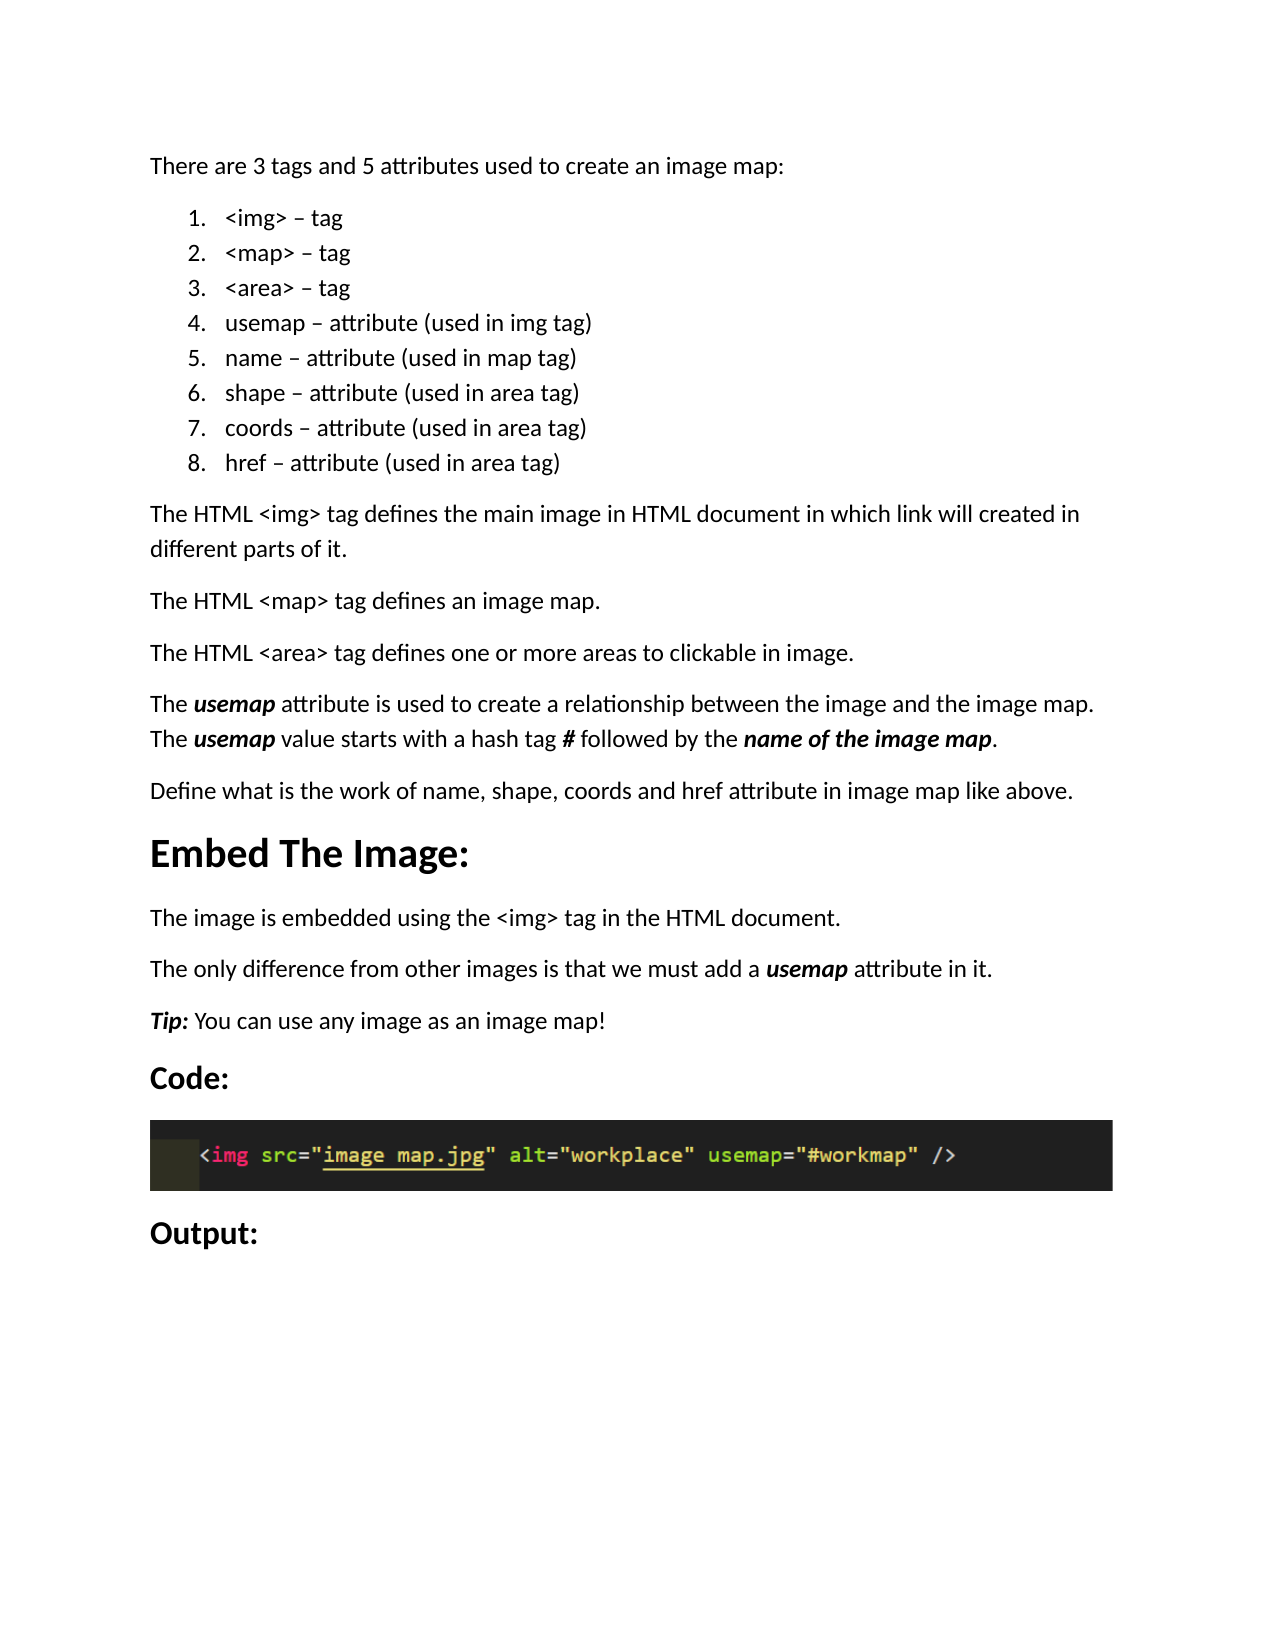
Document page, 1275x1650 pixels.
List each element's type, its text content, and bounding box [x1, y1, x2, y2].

text Tip: You can use any image as an image map! [150, 1005, 1125, 1036]
list <img> – tag [187, 202, 1125, 232]
text The HTML <img> tag defines the main image in HTML document in which link will created in different parts of it. [150, 498, 1125, 564]
list href – attribute (used in area tag) [187, 447, 1125, 477]
list usemap – attribute (used in img tag) [187, 307, 1125, 337]
text Output: [150, 1212, 1125, 1253]
list <map> – tag [187, 237, 1125, 267]
text There are 3 tags and 5 attributes used to create an image map: [150, 150, 1125, 181]
text The usemap attribute is used to create a relationship between the image and the image map. The usemap value starts with a hash tag # followed by the name of the image map. [150, 688, 1125, 754]
list <area> – tag [187, 272, 1125, 302]
text Define what is the work of name, shape, coords and href attribute in image map like above. [150, 775, 1125, 806]
text The image is embedded using the <img> tag in the HTML document. [150, 902, 1125, 932]
text Code: [150, 1057, 1125, 1097]
list shape – attribute (used in area tag) [187, 377, 1125, 407]
text The HTML <map> tag defines an image map. [150, 585, 1125, 616]
text The HTML <area> tag defines one or more areas to clickable in image. [150, 637, 1125, 667]
picture [150, 1120, 1113, 1191]
text The only difference from other images is that we must add a usemap attribute in it. [150, 953, 1125, 984]
list coords – attribute (used in area tag) [187, 412, 1125, 442]
list name – attribute (used in map tag) [187, 342, 1125, 372]
text Embed The Image: [150, 827, 1125, 877]
